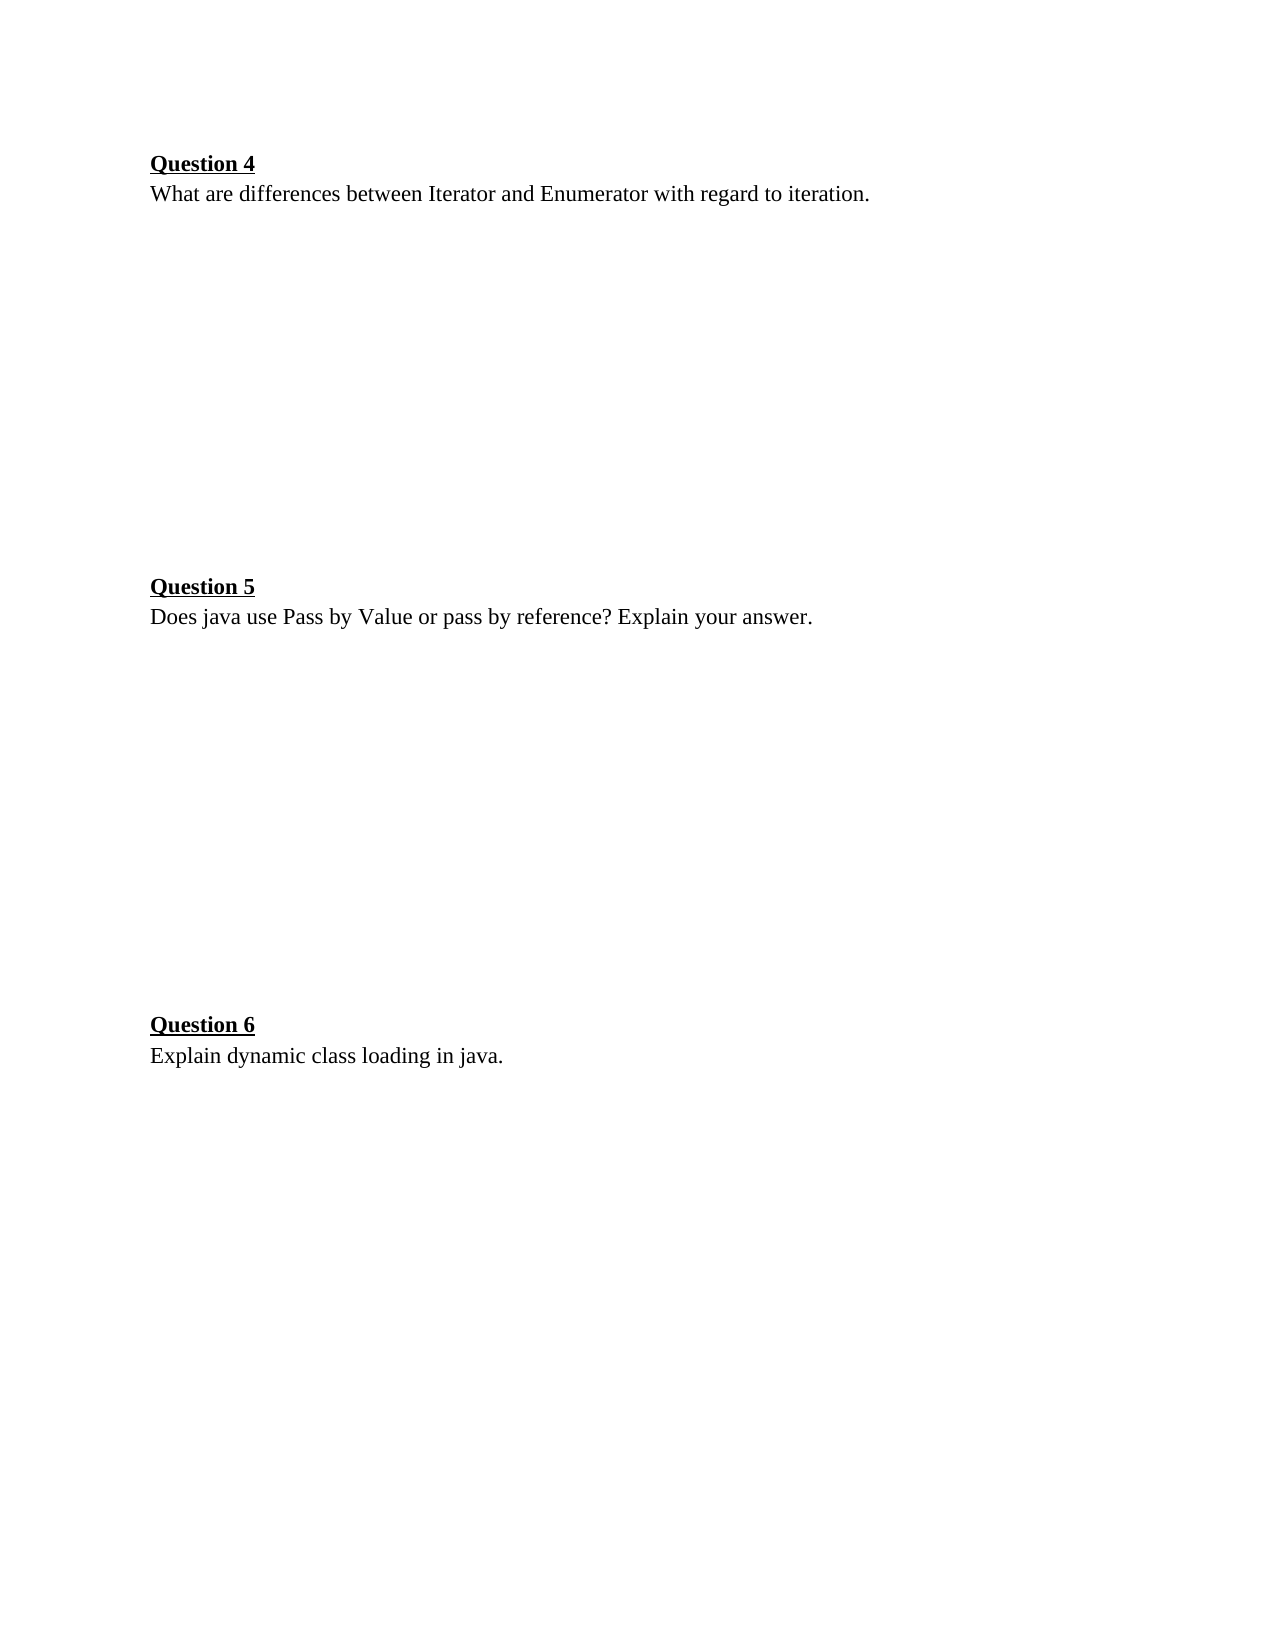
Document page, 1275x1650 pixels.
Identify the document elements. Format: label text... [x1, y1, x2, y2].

text Does java use Pass by Value or pass by reference? Explain your answer. [150, 603, 1125, 629]
text Question 6 [150, 1011, 1125, 1038]
text Question 4 [150, 150, 1125, 176]
text Question 5 [150, 573, 1125, 599]
text Explain dynamic class loading in java. [150, 1042, 1125, 1068]
text What are differences between Iterator and Enumerator with regard to iteration. [150, 180, 1125, 207]
